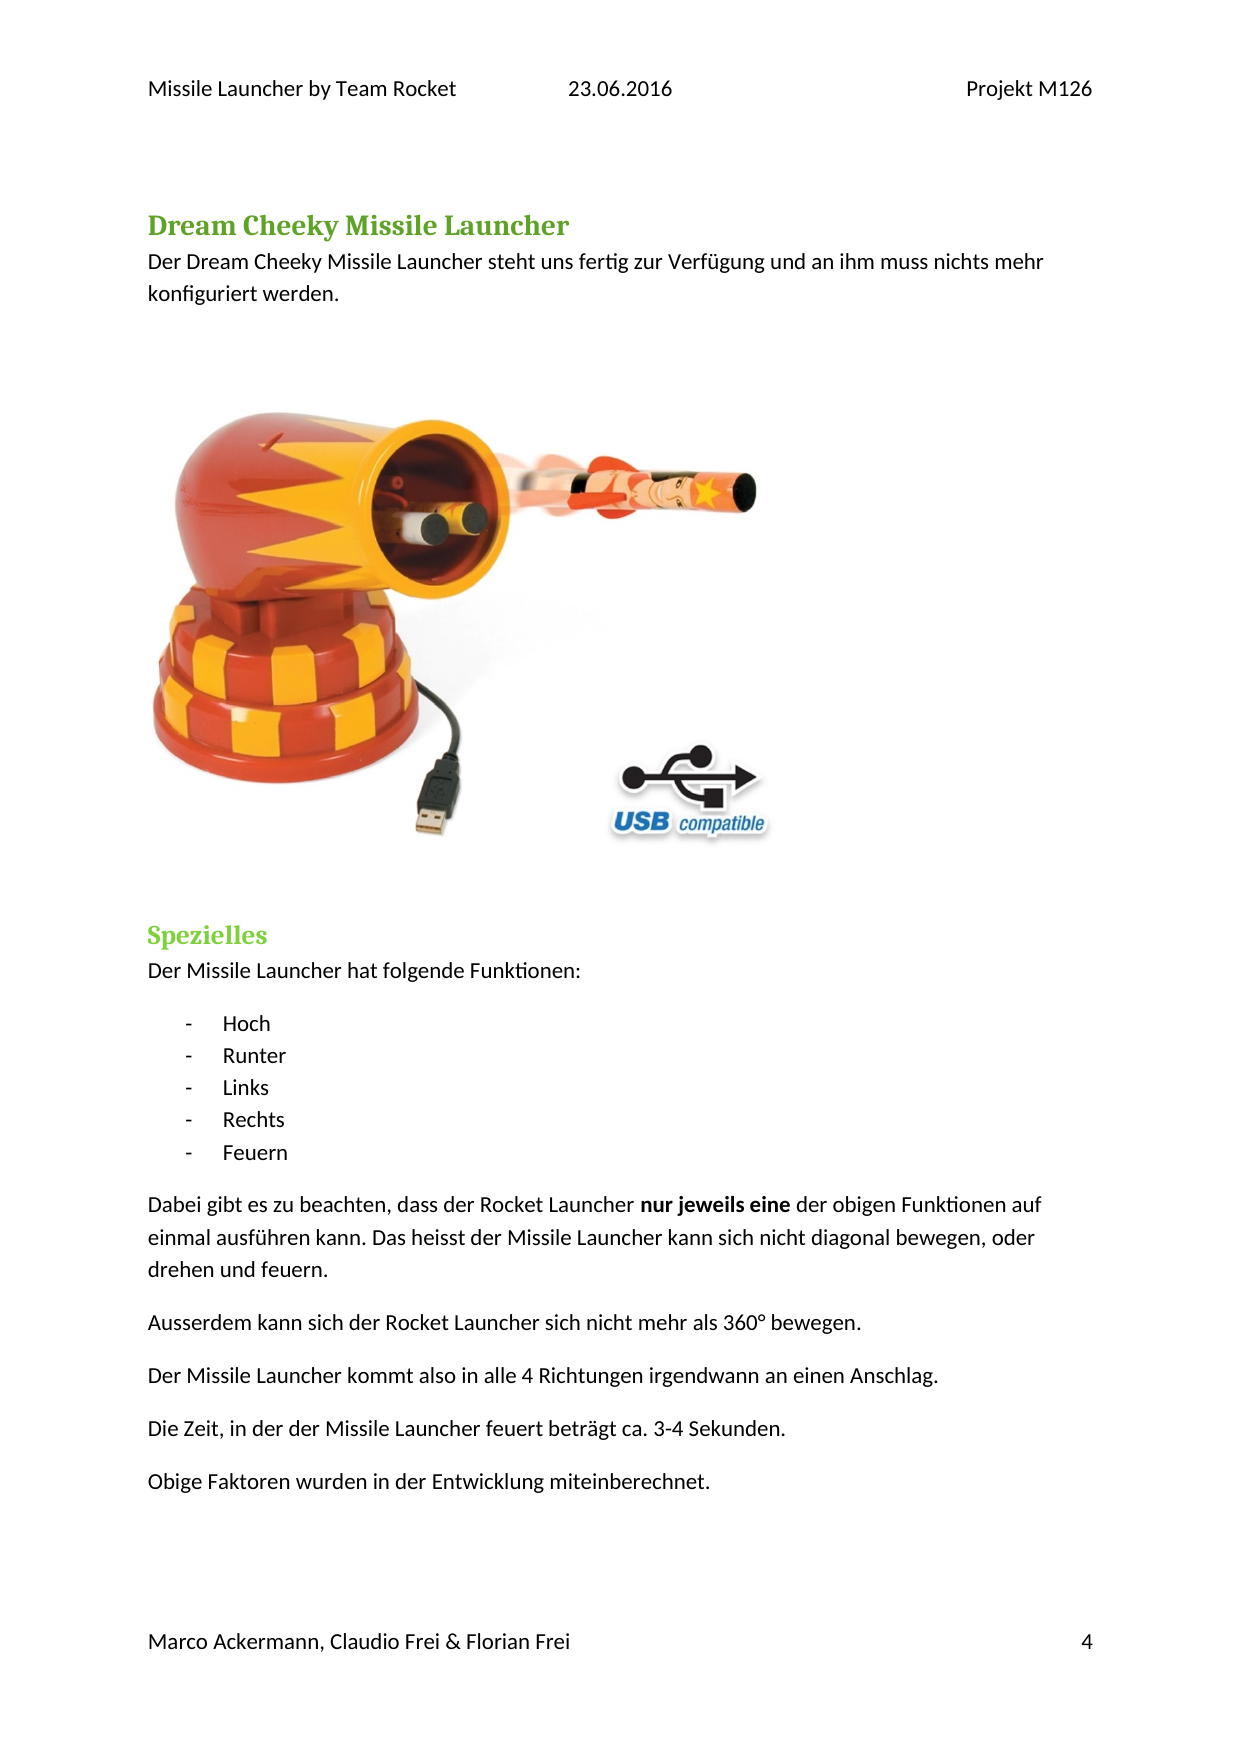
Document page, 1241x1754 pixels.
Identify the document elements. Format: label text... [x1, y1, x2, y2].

list Runter [185, 1041, 1093, 1069]
text Der Dream Cheeky Missile Launcher steht uns fertig zur Verfügung und an ihm muss nichts mehr konfiguriert werden. [148, 247, 1093, 307]
list Feuern [185, 1138, 1093, 1166]
text Der Missile Launcher kommt also in alle 4 Richtungen irgendwann an einen Anschlag. [148, 1361, 1093, 1389]
text Ausserdem kann sich der Rocket Launcher sich nicht mehr als 360° bewegen. [148, 1308, 1093, 1336]
picture [147, 332, 778, 896]
list Hoch [185, 1009, 1093, 1037]
text Der Missile Launcher hat folgende Funktionen: [148, 956, 1093, 984]
subtitle Spezielles [148, 920, 1093, 951]
list Rechts [185, 1105, 1093, 1133]
text Obige Faktoren wurden in der Entwicklung miteinberechnet. [148, 1467, 1093, 1495]
text Die Zeit, in der der Missile Launcher feuert beträgt ca. 3-4 Sekunden. [148, 1414, 1093, 1442]
subtitle Dream Cheeky Missile Launcher [148, 209, 1093, 242]
list Links [185, 1073, 1093, 1101]
text Dabei gibt es zu beachten, dass der Rocket Launcher nur jeweils eine der obigen Funktionen auf einmal ausführen kann. Das heisst der Missile Launcher kann sich nicht diagonal bewegen, oder drehen und feuern. [148, 1191, 1093, 1283]
